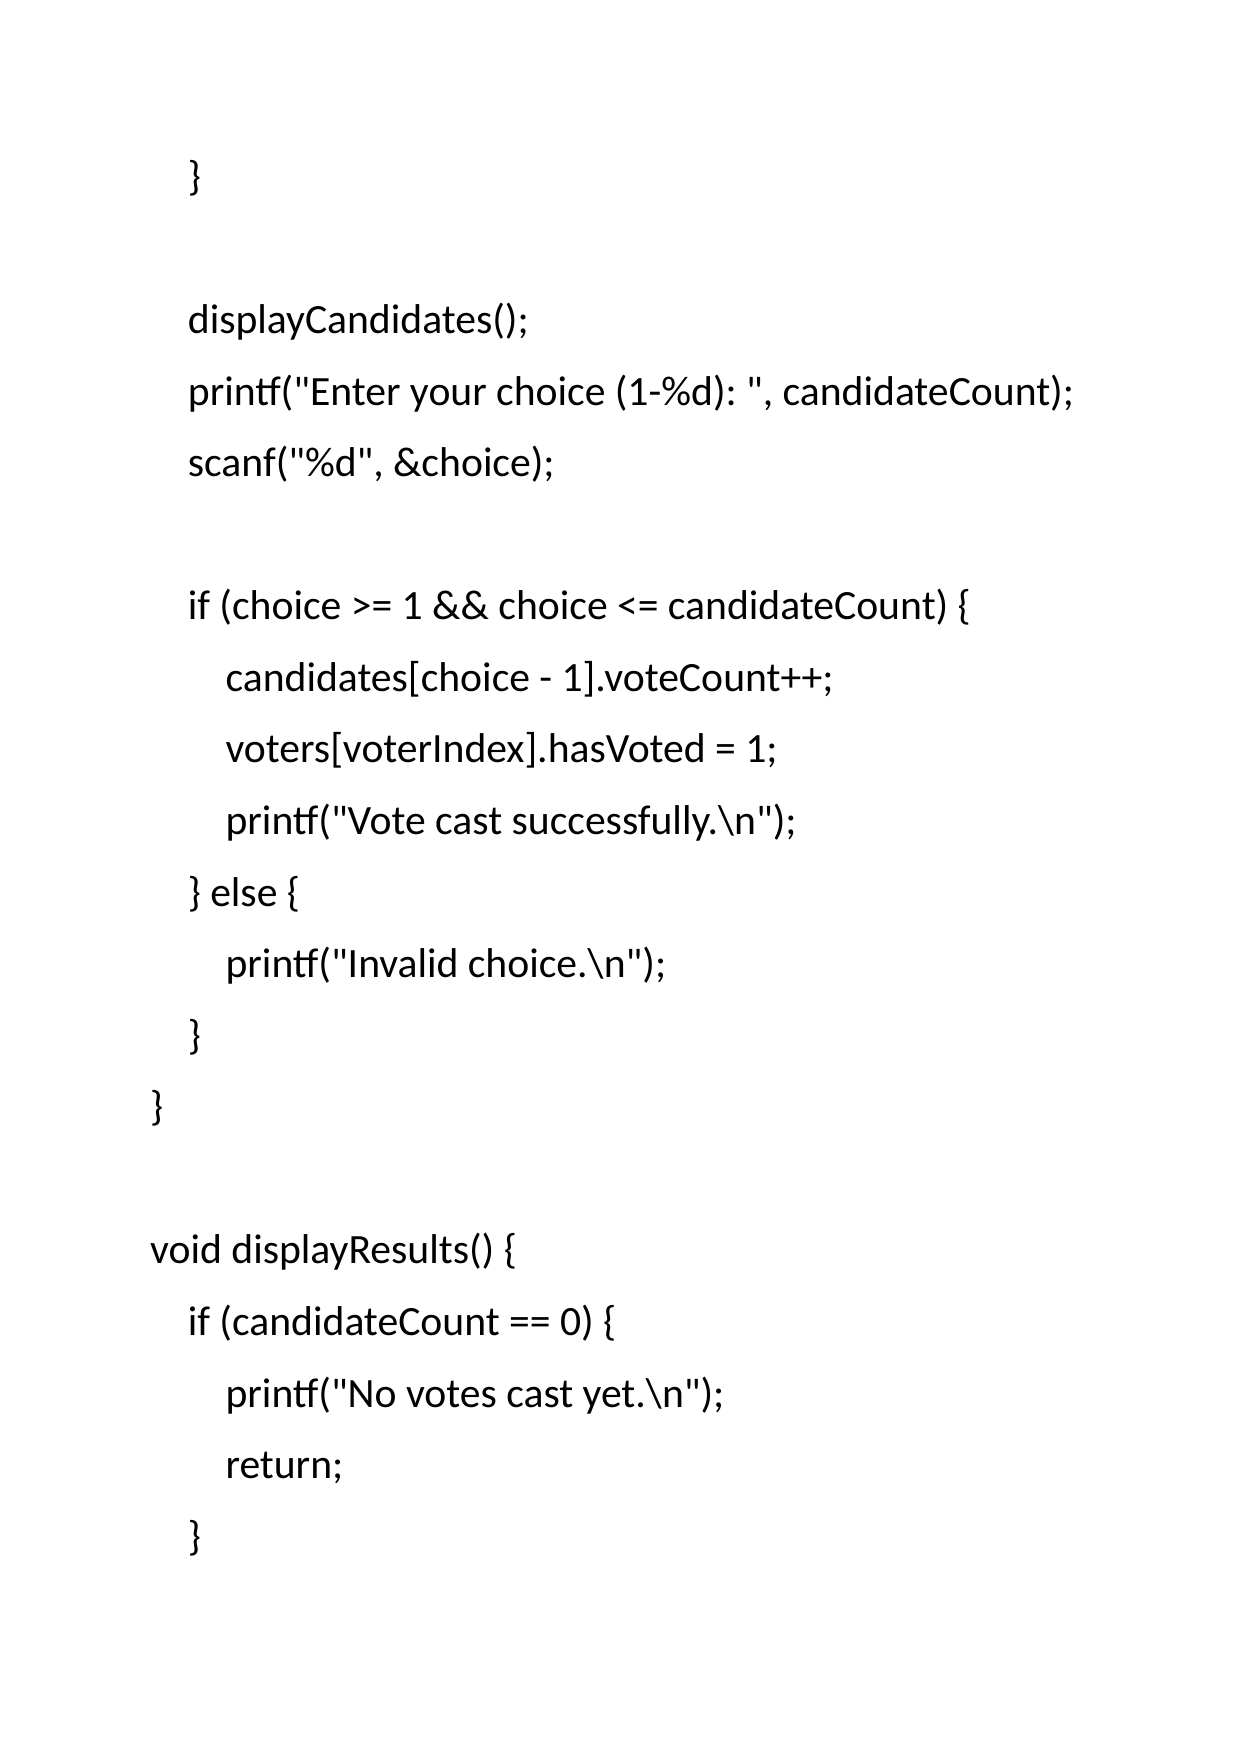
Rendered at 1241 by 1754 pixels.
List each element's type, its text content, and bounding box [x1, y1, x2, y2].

text displayCandidates(); [150, 293, 1090, 344]
text if (choice >= 1 && choice <= candidateCount) { [150, 579, 1090, 630]
text if (candidateCount == 0) { [150, 1295, 1090, 1346]
text return; [150, 1438, 1090, 1489]
text } else { [150, 866, 1090, 916]
text scanf("%d", &choice); [150, 436, 1090, 487]
text void displayResults() { [150, 1223, 1090, 1274]
text voters[voterIndex].hasVoted = 1; [150, 722, 1090, 773]
text printf("Enter your choice (1-%d): ", candidateCount); [150, 365, 1090, 416]
text printf("Vote cast successfully.\n"); [150, 794, 1090, 845]
text printf("Invalid choice.\n"); [150, 937, 1090, 988]
text } [150, 150, 1090, 201]
text } [150, 1009, 1090, 1059]
text } [150, 1510, 1090, 1561]
text candidates[choice - 1].voteCount++; [150, 651, 1090, 702]
text printf("No votes cast yet.\n"); [150, 1367, 1090, 1417]
text } [150, 1080, 1090, 1131]
